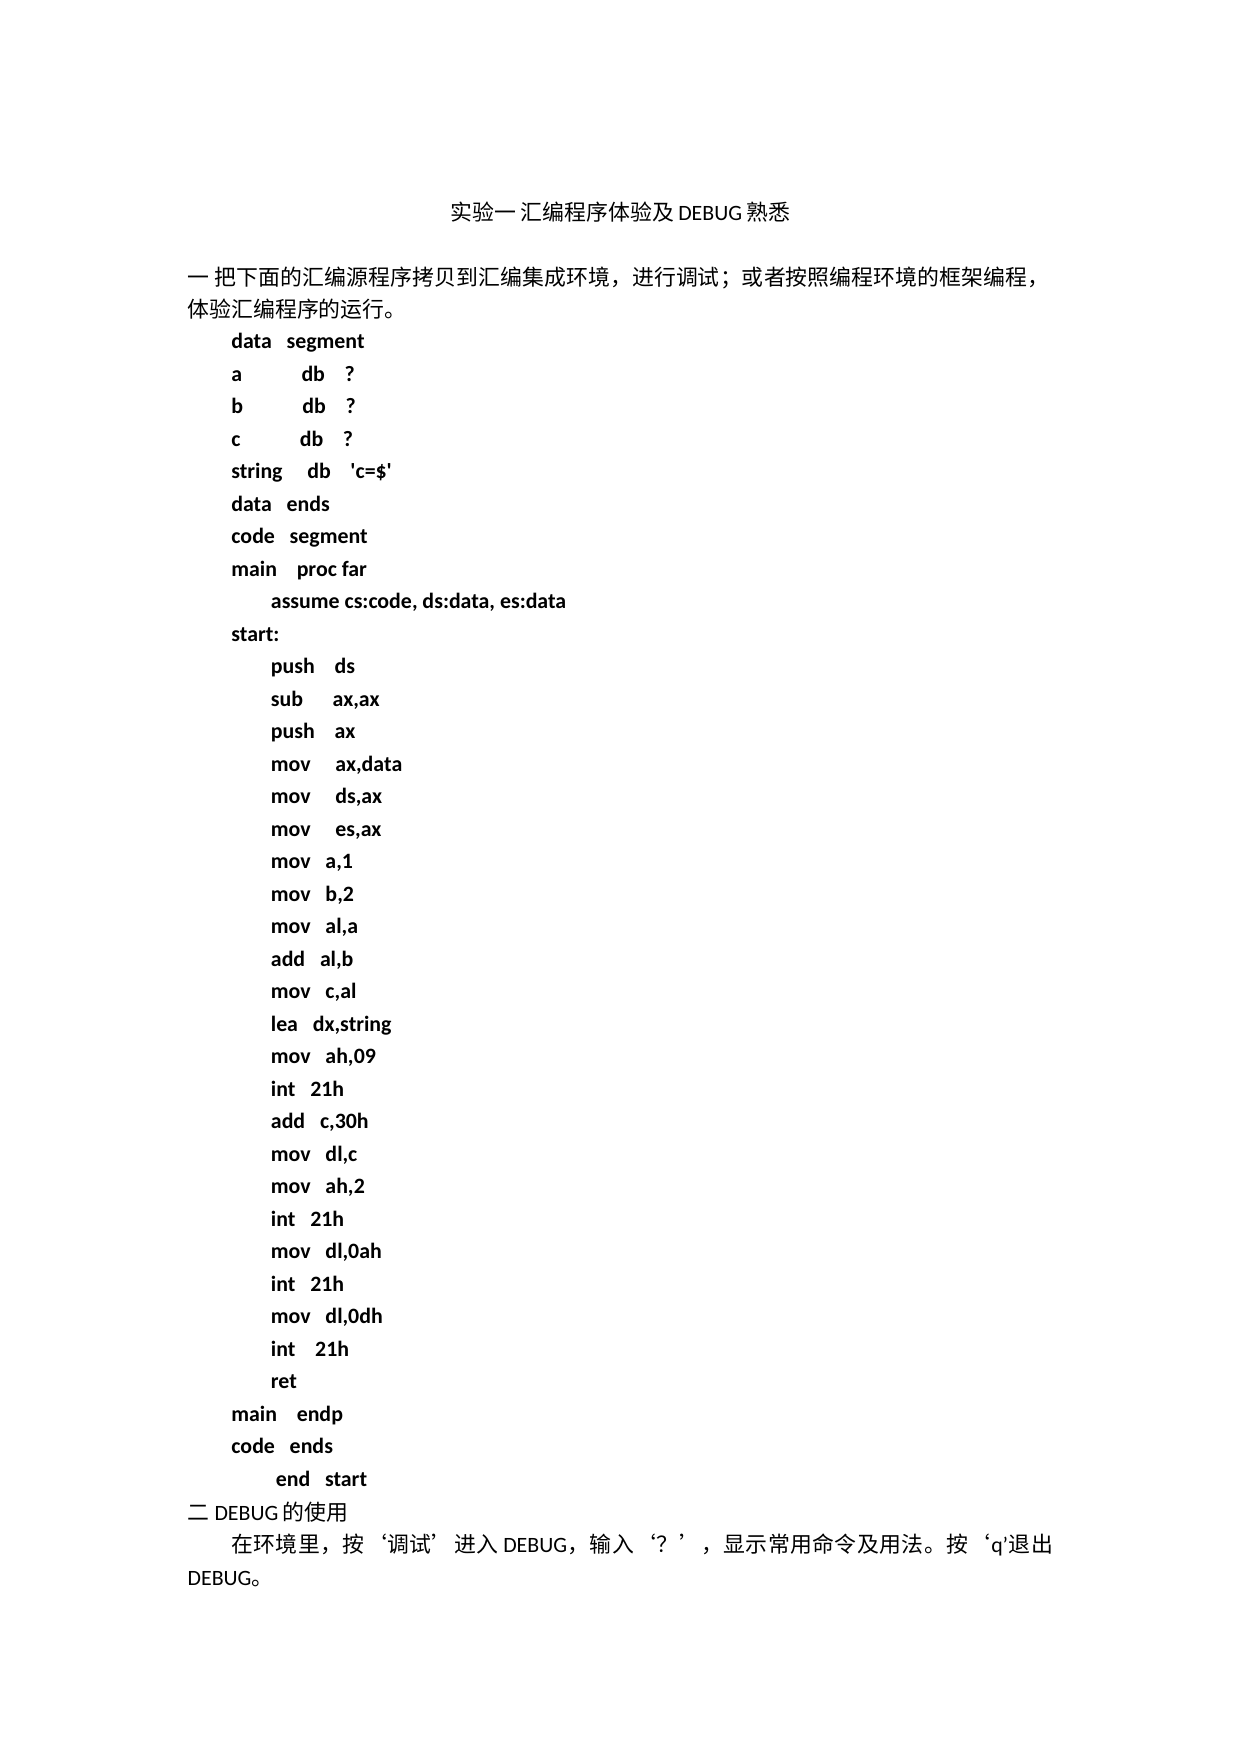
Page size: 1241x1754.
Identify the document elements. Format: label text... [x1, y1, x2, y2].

text int 21h [187, 1072, 1053, 1104]
text add al,b [187, 942, 1053, 974]
text code segment [187, 519, 1053, 552]
text mov dl,0ah [187, 1234, 1053, 1267]
text mov ah,09 [187, 1039, 1053, 1072]
text c db ? [187, 422, 1053, 454]
text mov dl,c [187, 1137, 1053, 1169]
text code ends [187, 1429, 1053, 1462]
text push ax [187, 714, 1053, 747]
text mov es,ax [187, 812, 1053, 844]
text end start [187, 1462, 1053, 1494]
text sub ax,ax [187, 682, 1053, 714]
text mov ah,2 [187, 1169, 1053, 1202]
text string db 'c=$' [187, 454, 1053, 487]
text a db ? [187, 357, 1053, 389]
text push ds [187, 649, 1053, 682]
text 实验一 汇编程序体验及DEBUG熟悉 [187, 194, 1053, 227]
text assume cs:code, ds:data, es:data [187, 584, 1053, 617]
text 二 DEBUG的使用 [187, 1494, 1053, 1527]
text 在环境里，按‘调试’进入DEBUG，输入‘？’，显示常用命令及用法。按‘q’退出DEBUG。 [187, 1527, 1053, 1592]
text data segment [187, 324, 1053, 357]
text data ends [187, 487, 1053, 519]
text mov dl,0dh [187, 1299, 1053, 1332]
text ret [187, 1364, 1053, 1397]
text main proc far [187, 552, 1053, 584]
text mov ax,data [187, 747, 1053, 779]
text lea dx,string [187, 1007, 1053, 1039]
text start: [187, 617, 1053, 649]
text mov c,al [187, 974, 1053, 1007]
text mov ds,ax [187, 779, 1053, 812]
text int 21h [187, 1332, 1053, 1364]
text mov b,2 [187, 877, 1053, 909]
text int 21h [187, 1202, 1053, 1234]
text mov a,1 [187, 844, 1053, 877]
text int 21h [187, 1267, 1053, 1299]
text main endp [187, 1397, 1053, 1429]
text add c,30h [187, 1104, 1053, 1137]
text mov al,a [187, 909, 1053, 942]
text b db ? [187, 389, 1053, 422]
text 一 把下面的汇编源程序拷贝到汇编集成环境，进行调试；或者按照编程环境的框架编程，体验汇编程序的运行。 [187, 259, 1053, 324]
